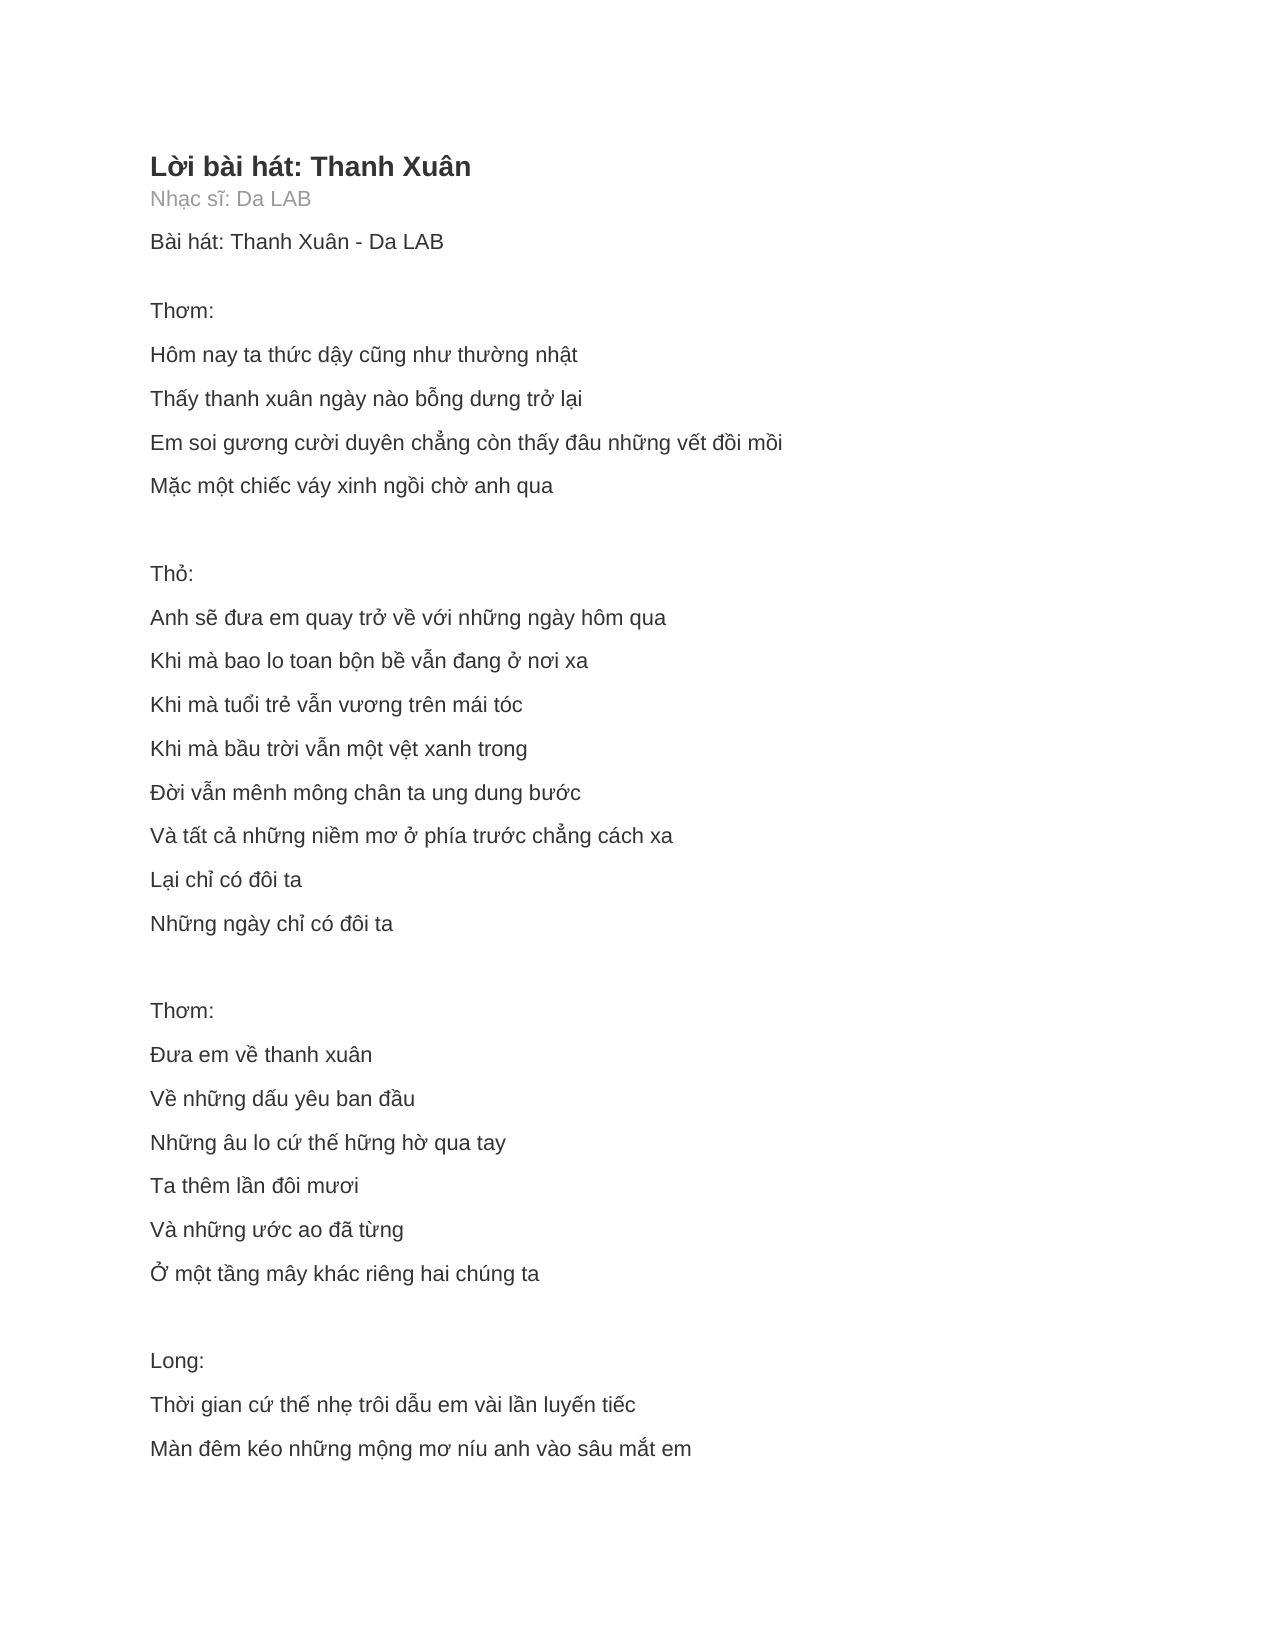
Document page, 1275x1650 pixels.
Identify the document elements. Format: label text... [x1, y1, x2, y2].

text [150, 211, 1125, 1461]
text Nhạc sĩ: Da LAB [150, 186, 1125, 211]
text Lời bài hát: Thanh Xuân [150, 150, 1125, 182]
